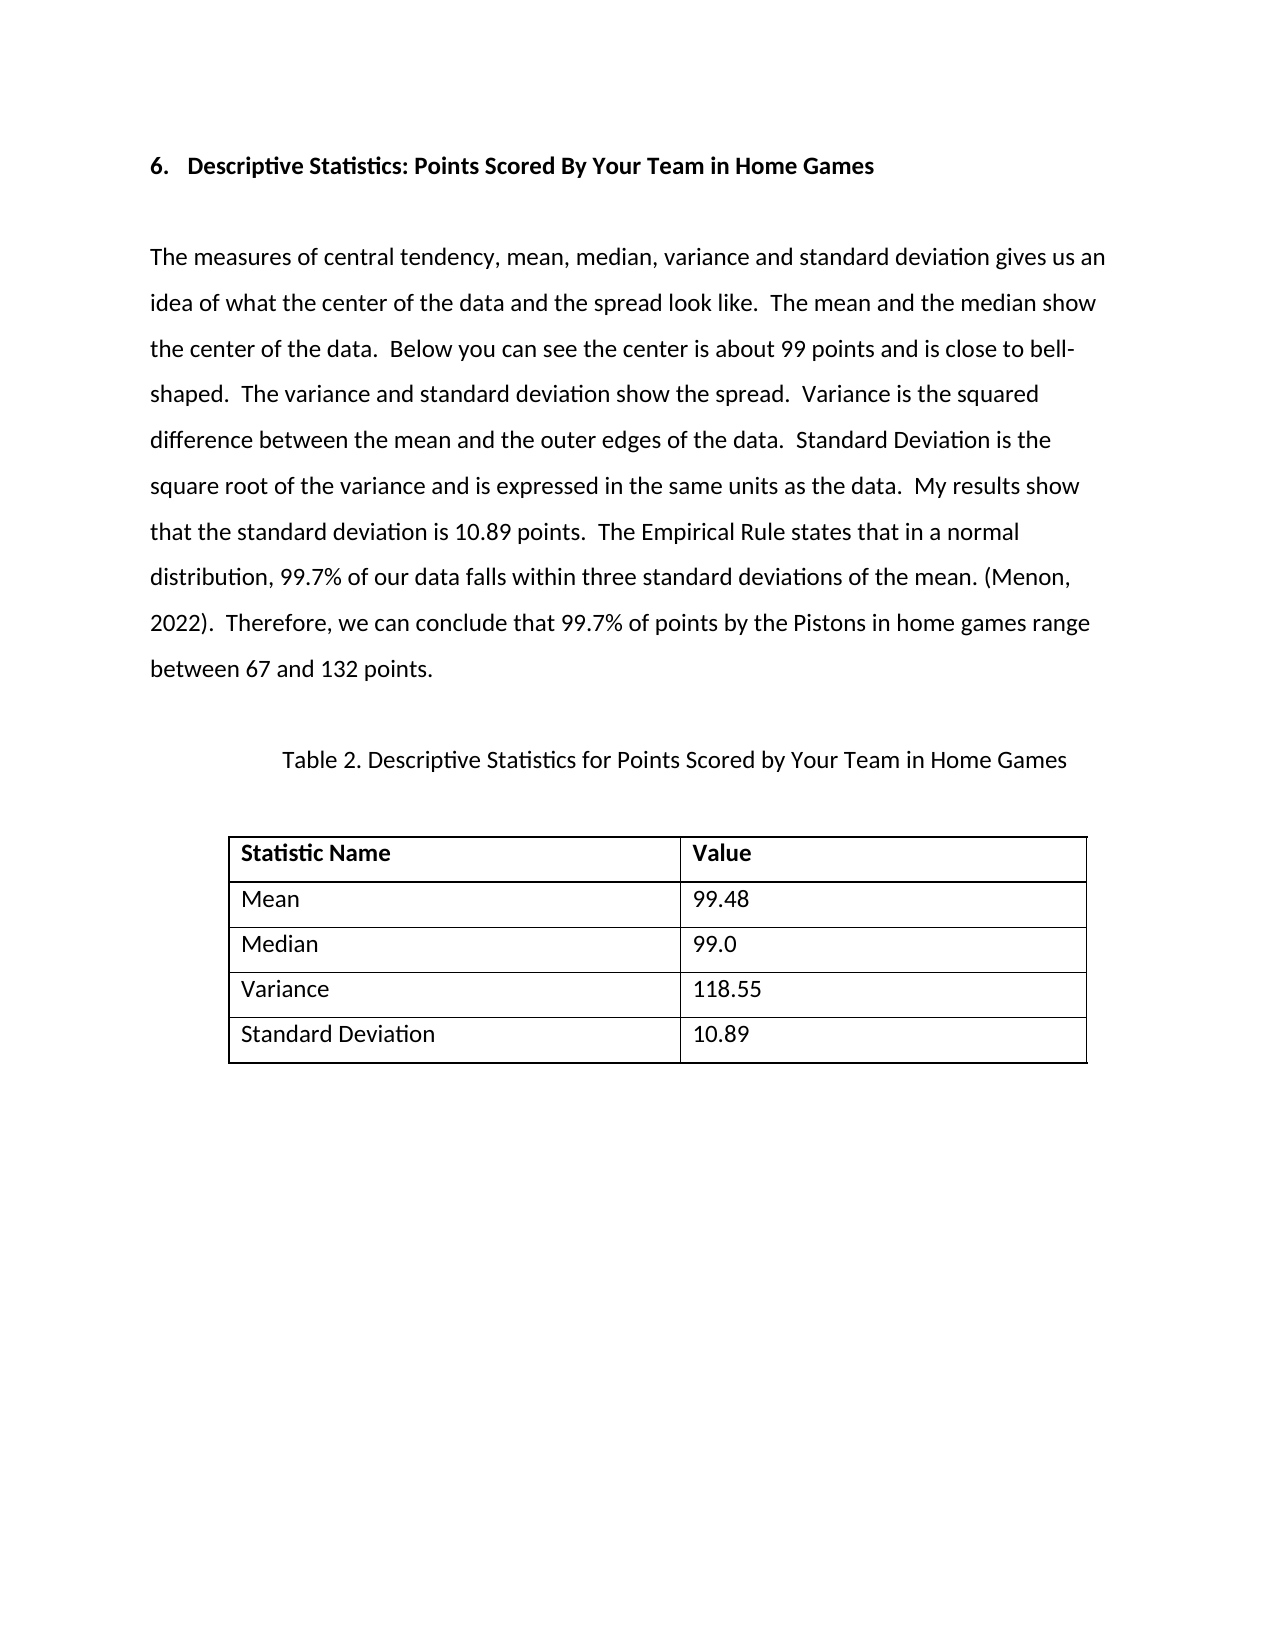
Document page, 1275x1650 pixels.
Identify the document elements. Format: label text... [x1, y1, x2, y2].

table_header Value [681, 838, 1086, 881]
table_cell 118.55 [681, 973, 1086, 1017]
table_cell Variance [230, 973, 680, 1017]
table_cell Standard Deviation [230, 1018, 680, 1062]
table_cell Mean [230, 883, 680, 926]
table_cell 99.48 [681, 883, 1086, 926]
table_cell 99.0 [681, 928, 1086, 972]
text The measures of central tendency, mean, median, variance and standard deviation gives us an idea of what the center of the data and the spread look like. The mean and the median show the center of the data. Below you can see the center is about 99 points and is close to bell-shaped. The variance and standard deviation show the spread. Variance is the squared difference between the mean and the outer edges of the data. Standard Deviation is the square root of the variance and is expressed in the same units as the data. My results show that the standard deviation is 10.89 points. The Empirical Rule states that in a normal distribution, 99.7% of our data falls within three standard deviations of the mean. (Menon, 2022). Therefore, we can conclude that 99.7% of points by the Pistons in home games range between 67 and 132 points. [150, 241, 1125, 683]
table_cell Median [230, 928, 680, 972]
subtitle Descriptive Statistics: Points Scored By Your Team in Home Games [150, 150, 1125, 181]
table_header Statistic Name [230, 838, 680, 881]
text Table 2. Descriptive Statistics for Points Scored by Your Team in Home Games [225, 744, 1125, 775]
table_cell 10.89 [681, 1018, 1086, 1062]
